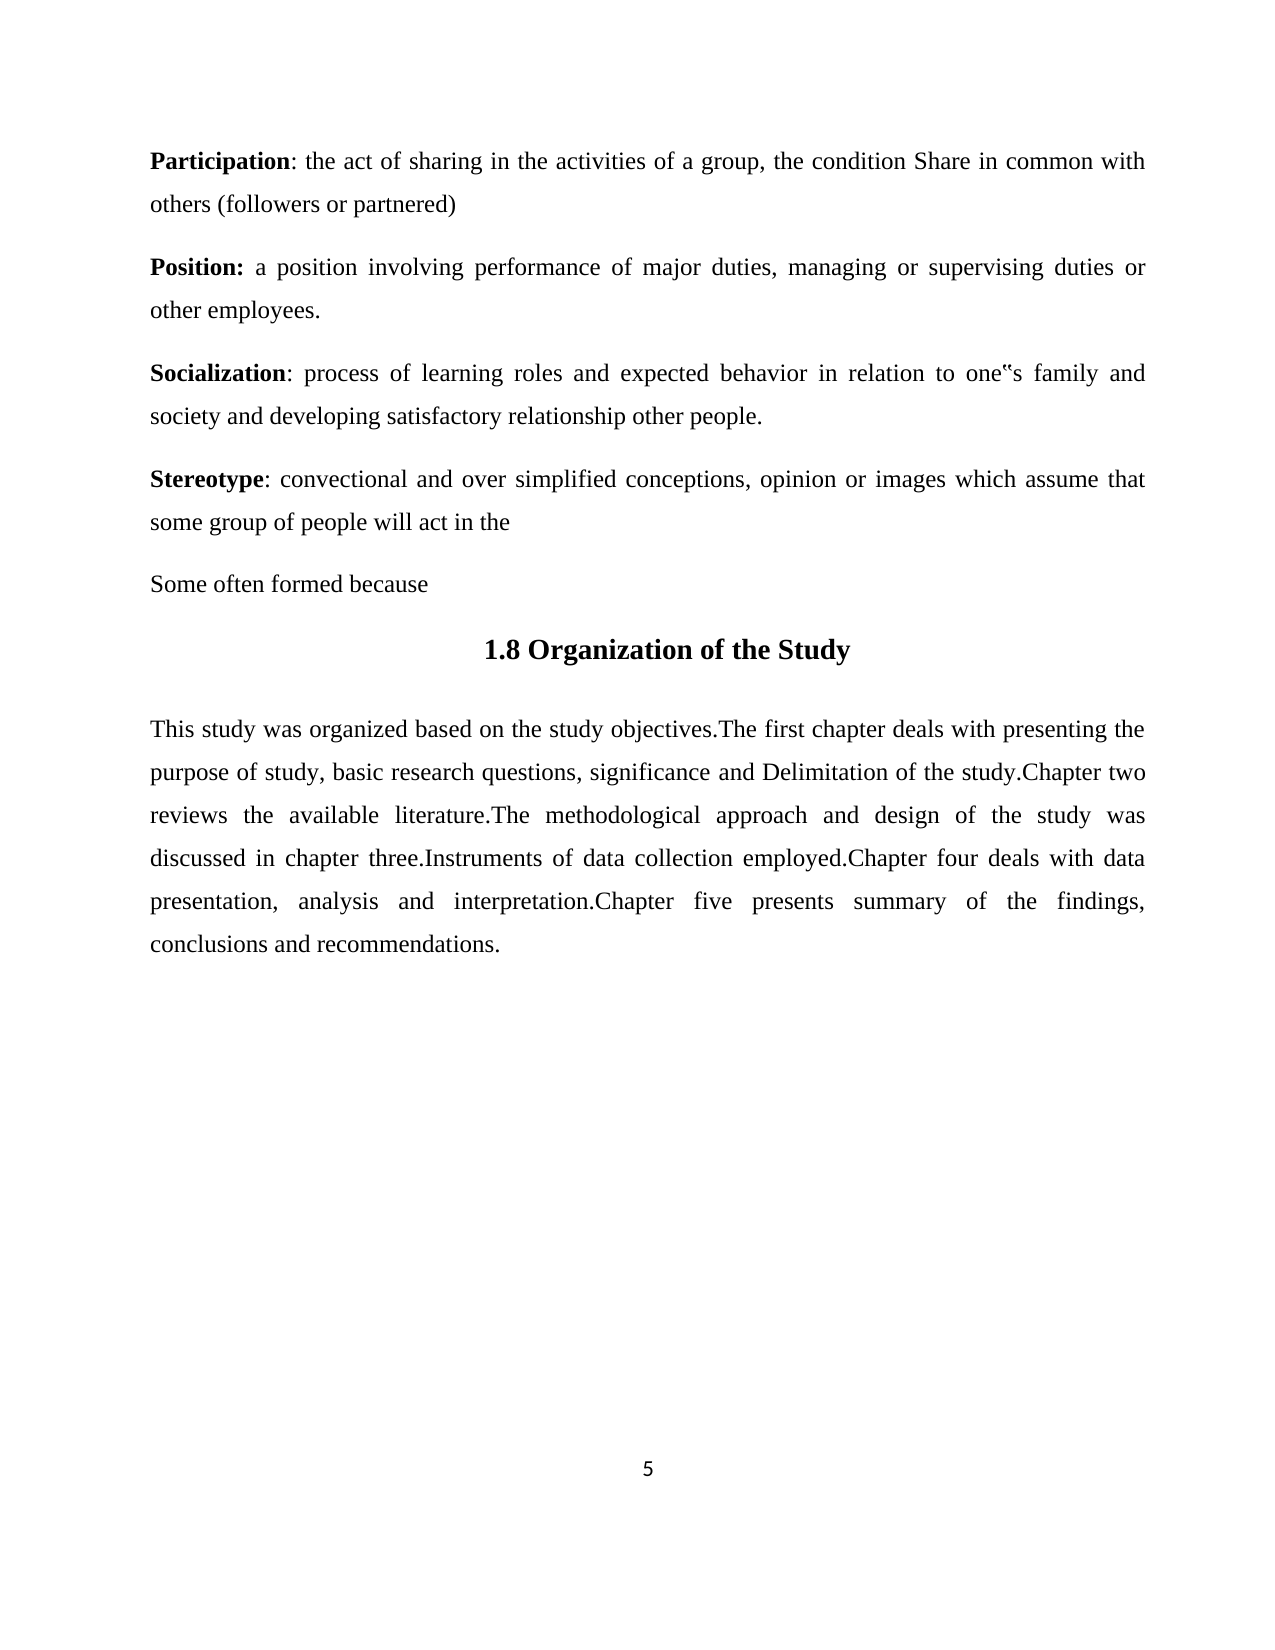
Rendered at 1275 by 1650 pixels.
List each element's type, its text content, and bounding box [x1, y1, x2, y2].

text Stereotype: convectional and over simplified conceptions, opinion or images which assume that some group of people will act in the [150, 464, 1147, 536]
text Position: a position involving performance of major duties, managing or supervising duties or other employees. [150, 252, 1147, 324]
subtitle 1.8 Organization of the Study [187, 632, 1147, 666]
text Participation: the act of sharing in the activities of a group, the condition Share in common with others (followers or partnered) [150, 146, 1147, 218]
text Socialization: process of learning roles and expected behavior in relation to one‟s family and society and developing satisfactory relationship other people. [150, 358, 1147, 430]
text Some often formed because [150, 569, 1147, 598]
text This study was organized based on the study objectives.The first chapter deals with presenting the purpose of study, basic research questions, significance and Delimitation of the study.Chapter two reviews the available literature.The methodological approach and design of the study was discussed in chapter three.Instruments of data collection employed.Chapter four deals with data presentation, analysis and interpretation.Chapter five presents summary of the findings, conclusions and recommendations. [150, 714, 1146, 958]
